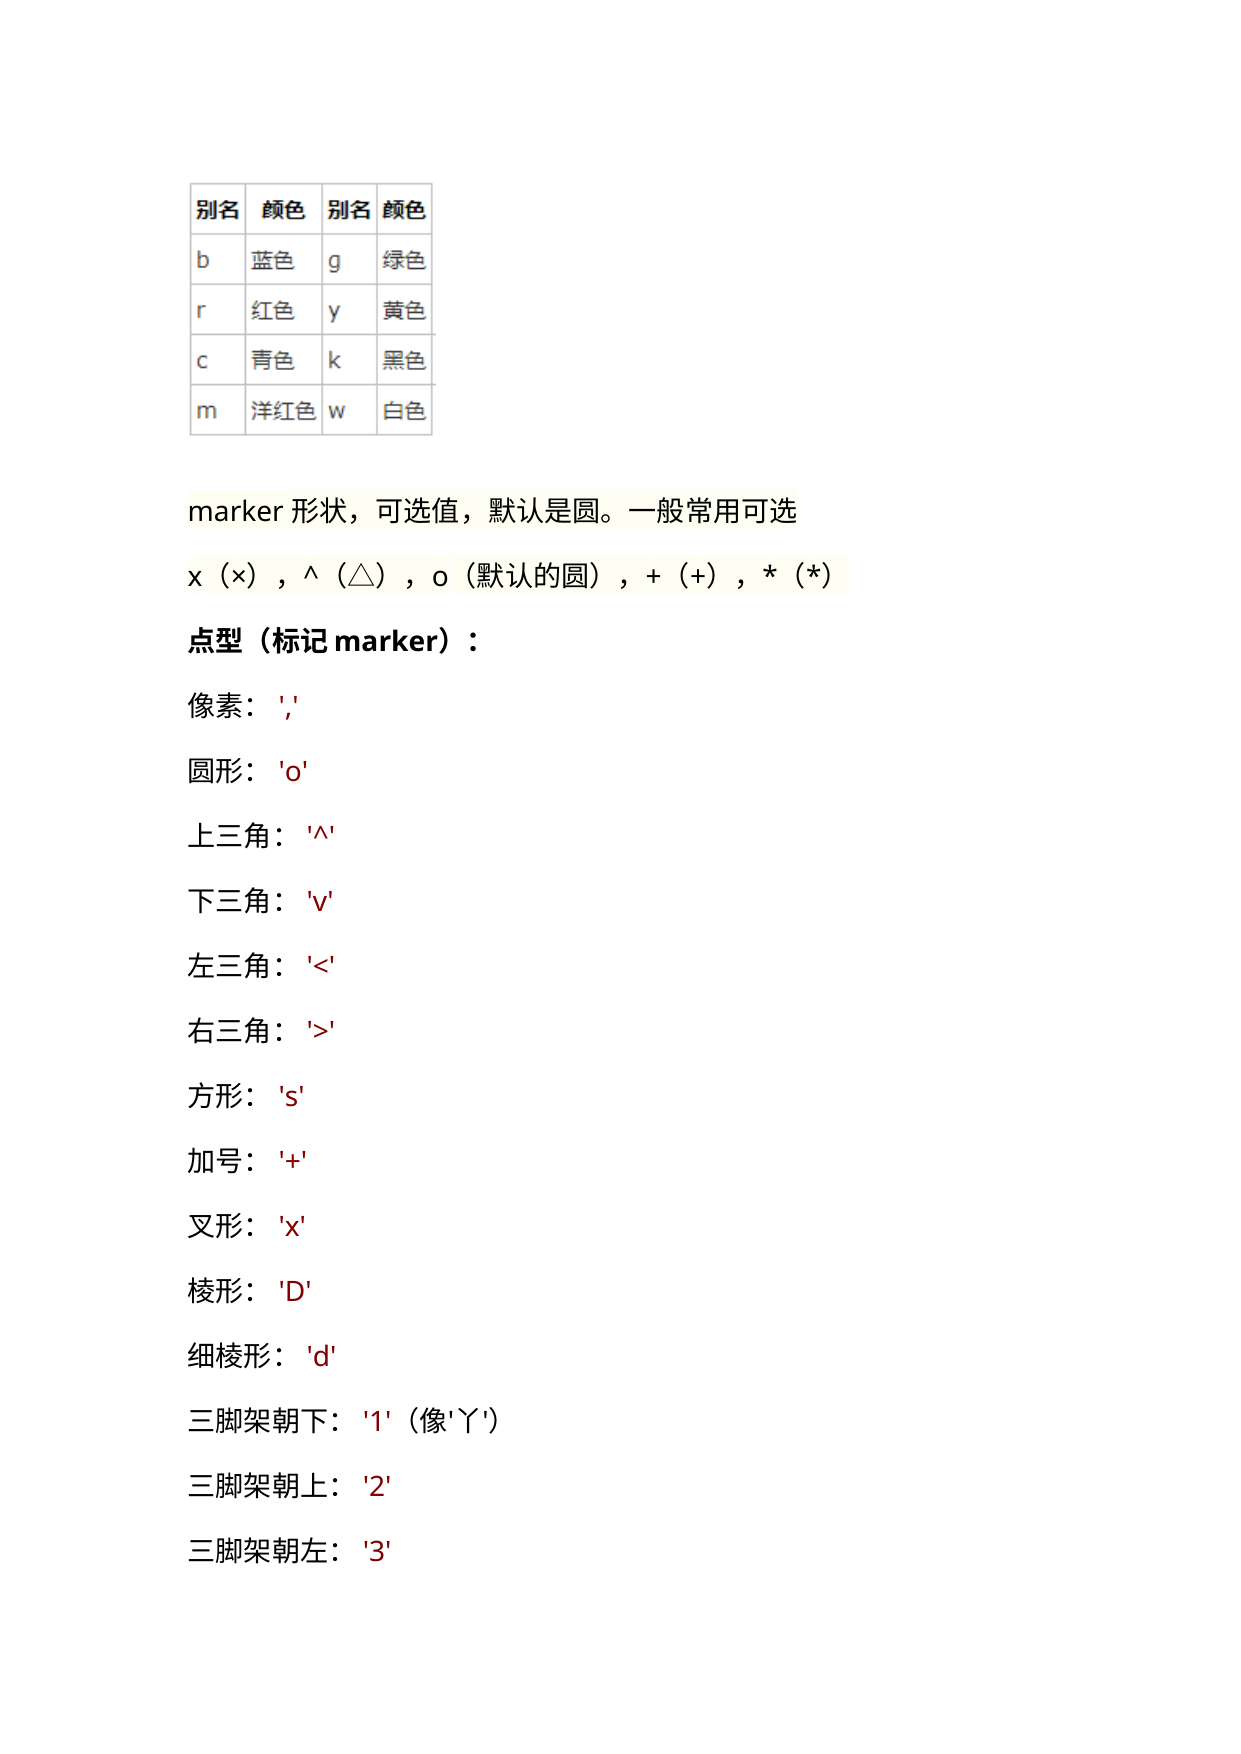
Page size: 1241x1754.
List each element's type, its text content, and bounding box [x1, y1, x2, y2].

text marker 形状，可选值，默认是圆。一般常用可选x（×），^（△），o（默认的圆），+（+），*（*） [187, 476, 1053, 606]
text 左三角： '<' [187, 931, 1053, 996]
text 点型（标记marker）： [187, 606, 1053, 671]
text 右三角： '>' [187, 996, 1053, 1061]
picture [187, 177, 436, 439]
text 圆形： 'o' [187, 736, 1053, 801]
text 上三角： '^' [187, 801, 1053, 866]
text 方形： 's' [187, 1061, 1053, 1126]
text 叉形： 'x' [187, 1191, 1053, 1256]
text 加号： '+' [187, 1126, 1053, 1191]
text 棱形： 'D' [187, 1256, 1053, 1321]
text 像素： ',' [187, 671, 1053, 736]
text 三脚架朝左： '3' [187, 1516, 1053, 1581]
text 三脚架朝下： '1'（像'丫'） [187, 1386, 1053, 1451]
text 三脚架朝上： '2' [187, 1451, 1053, 1516]
text 细棱形： 'd' [187, 1321, 1053, 1386]
text 下三角： 'v' [187, 866, 1053, 931]
